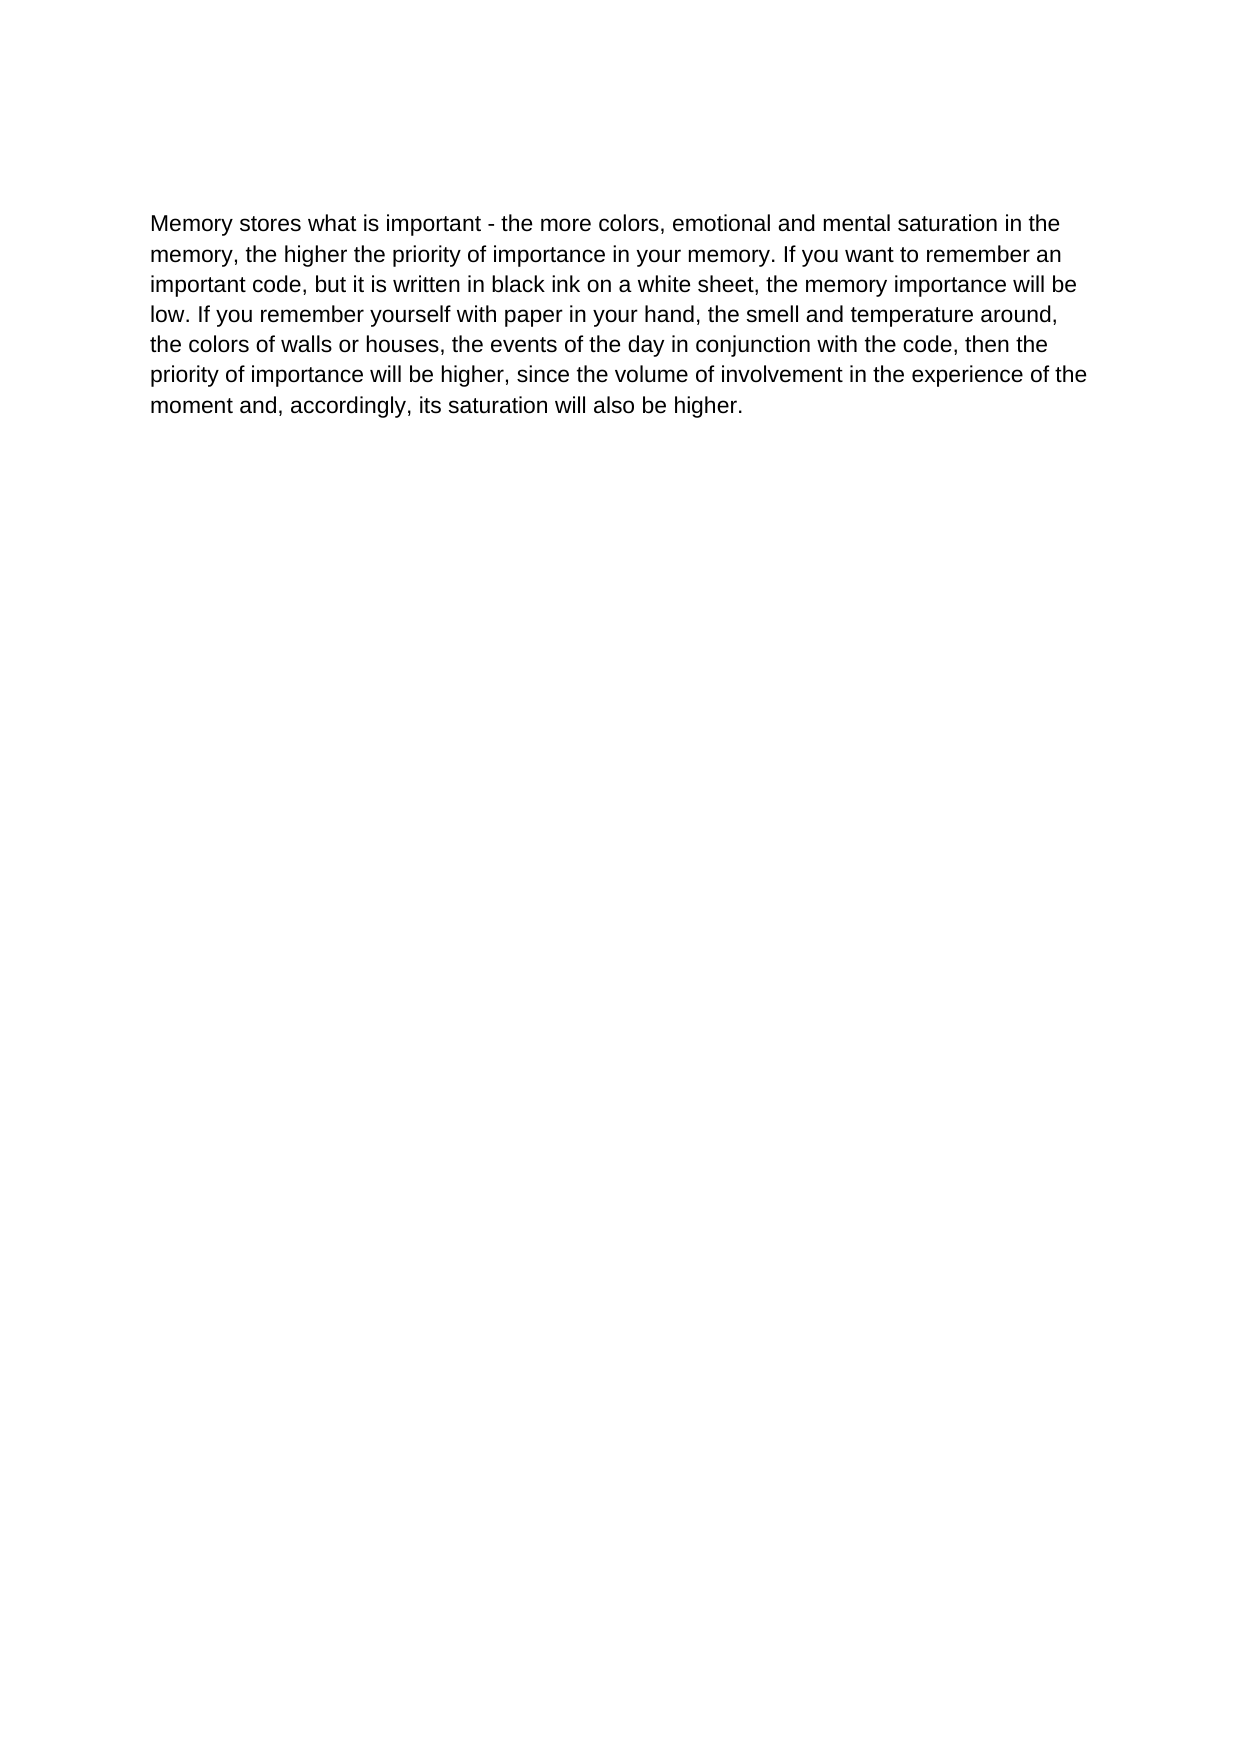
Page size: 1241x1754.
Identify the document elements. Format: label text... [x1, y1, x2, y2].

text Memory stores what is important - the more colors, emotional and mental saturation in the memory, the higher the priority of importance in your memory. If you want to remember an important code, but it is written in black ink on a white sheet, the memory importance will be low. If you remember yourself with paper in your hand, the smell and temperature around, the colors of walls or houses, the events of the day in conjunction with the code, then the priority of importance will be higher, since the volume of involvement in the experience of the moment and, accordingly, its saturation will also be higher. [150, 210, 1090, 418]
